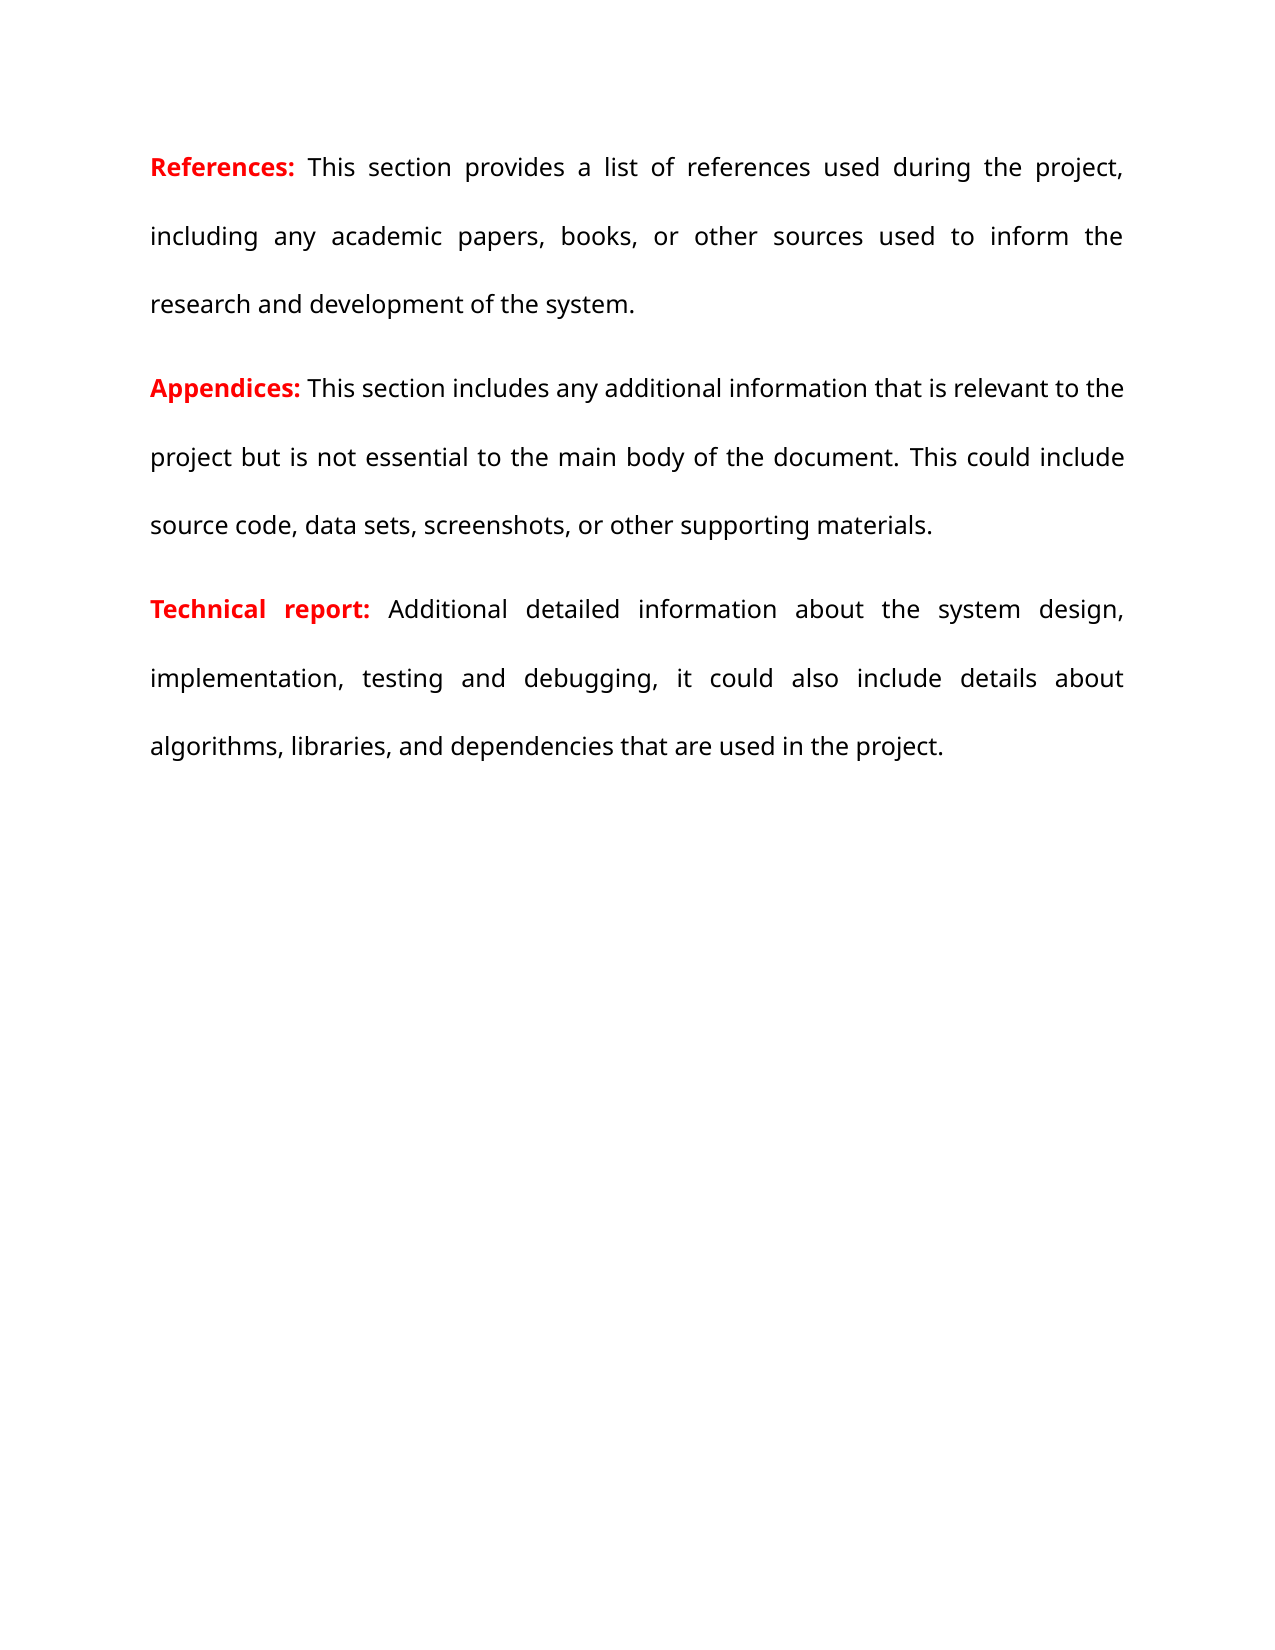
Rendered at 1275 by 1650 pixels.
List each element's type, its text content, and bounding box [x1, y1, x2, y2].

text Appendices: This section includes any additional information that is relevant to the project but is not essential to the main body of the document. This could include source code, data sets, screenshots, or other supporting materials. [150, 371, 1125, 541]
text References: This section provides a list of references used during the project, including any academic papers, books, or other sources used to inform the research and development of the system. [150, 150, 1125, 320]
text Technical report: Additional detailed information about the system design, implementation, testing and debugging, it could also include details about algorithms, libraries, and dependencies that are used in the project. [150, 592, 1125, 762]
